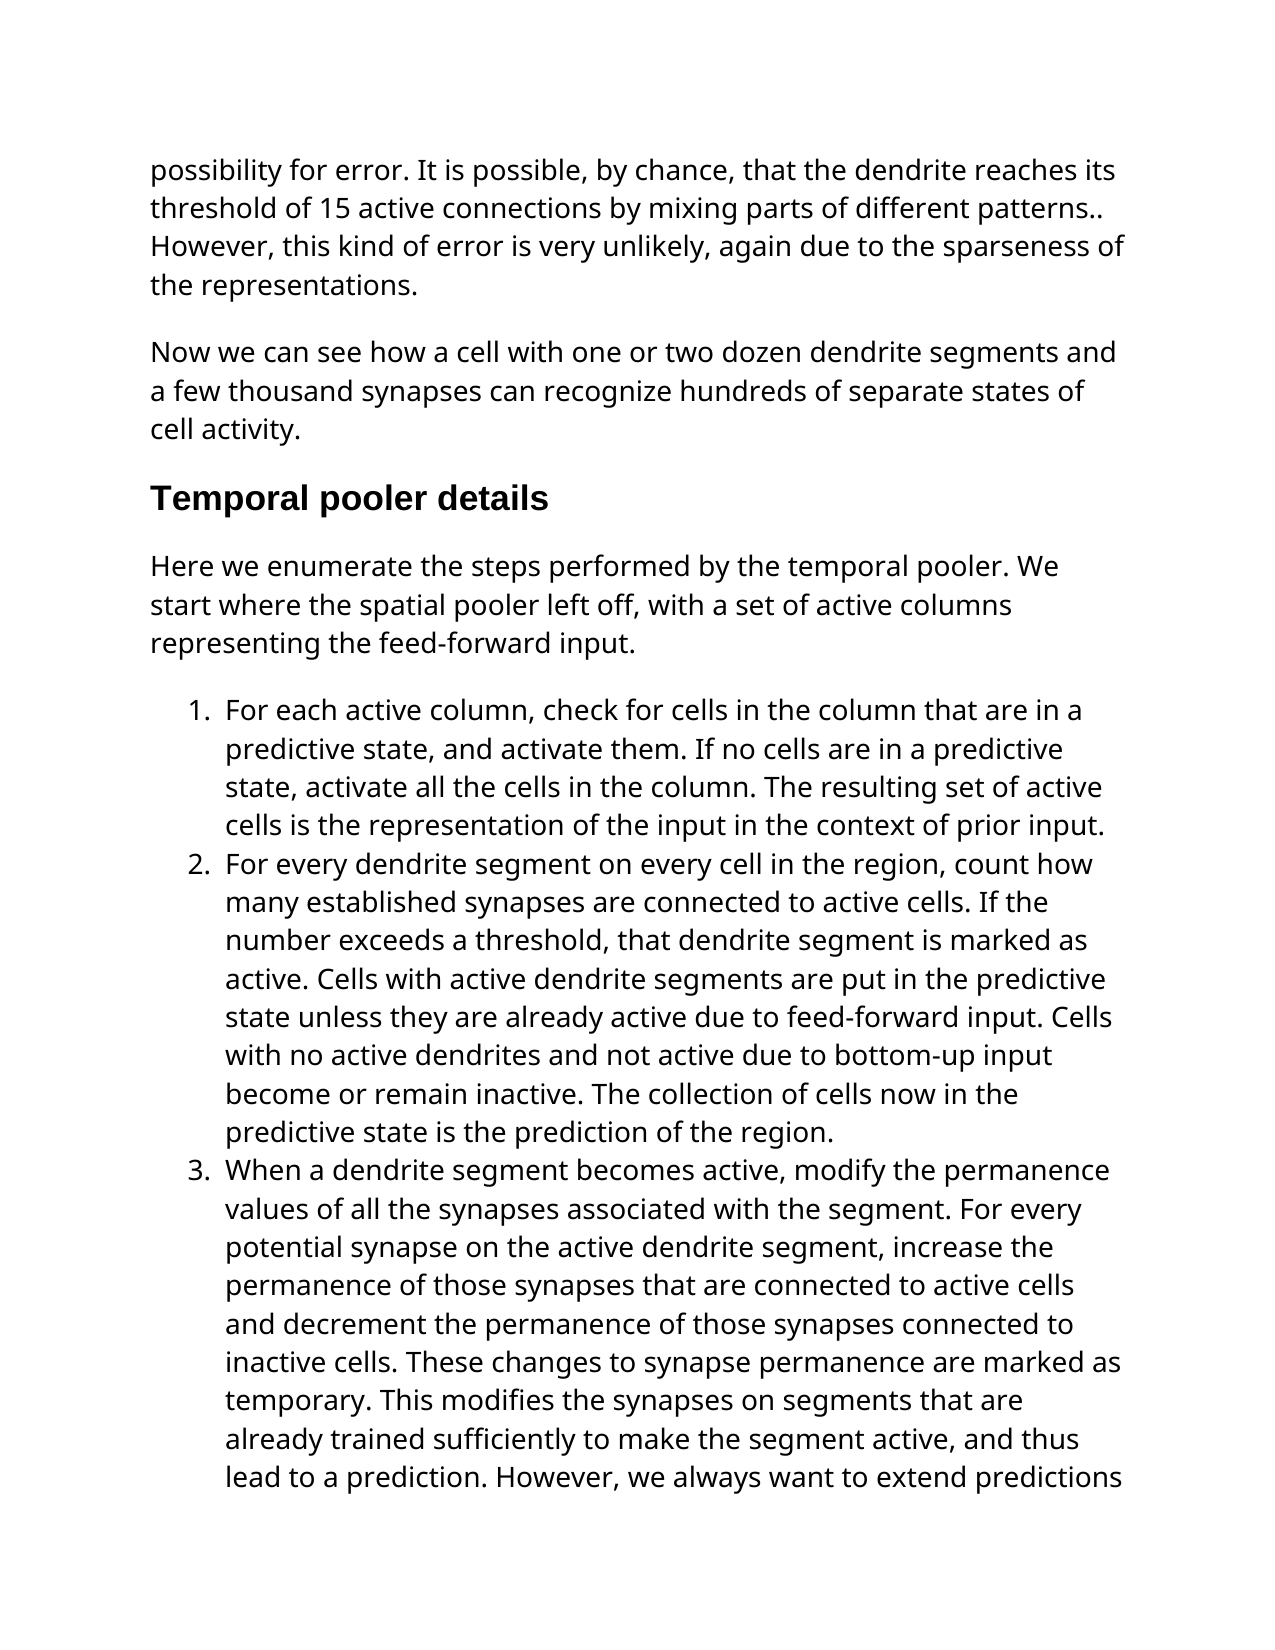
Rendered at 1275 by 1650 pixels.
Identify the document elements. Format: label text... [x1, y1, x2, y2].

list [187, 1151, 1125, 1496]
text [150, 150, 1125, 303]
text Temporal pooler details [150, 477, 1125, 517]
list For every dendrite segment on every cell in the region, count how many established synapses are connected to active cells. If the number exceeds a threshold, that dendrite segment is marked as active. Cells with active dendrite segments are put in the predictive state unless they are already active due to feed-forward input. Cells with no active dendrites and not active due to bottom-up input become or remain inactive. The collection of cells now in the predictive state is the prediction of the region. [187, 844, 1125, 1151]
list For each active column, check for cells in the column that are in a predictive state, and activate them. If no cells are in a predictive state, activate all the cells in the column. The resulting set of active cells is the representation of the input in the context of prior input. [187, 691, 1125, 844]
text Here we enumerate the steps performed by the temporal pooler. We start where the spatial pooler left off, with a set of active columns representing the feed-forward input. [150, 547, 1125, 662]
text Now we can see how a cell with one or two dozen dendrite segments and a few thousand synapses can recognize hundreds of separate states of cell activity. [150, 332, 1125, 447]
